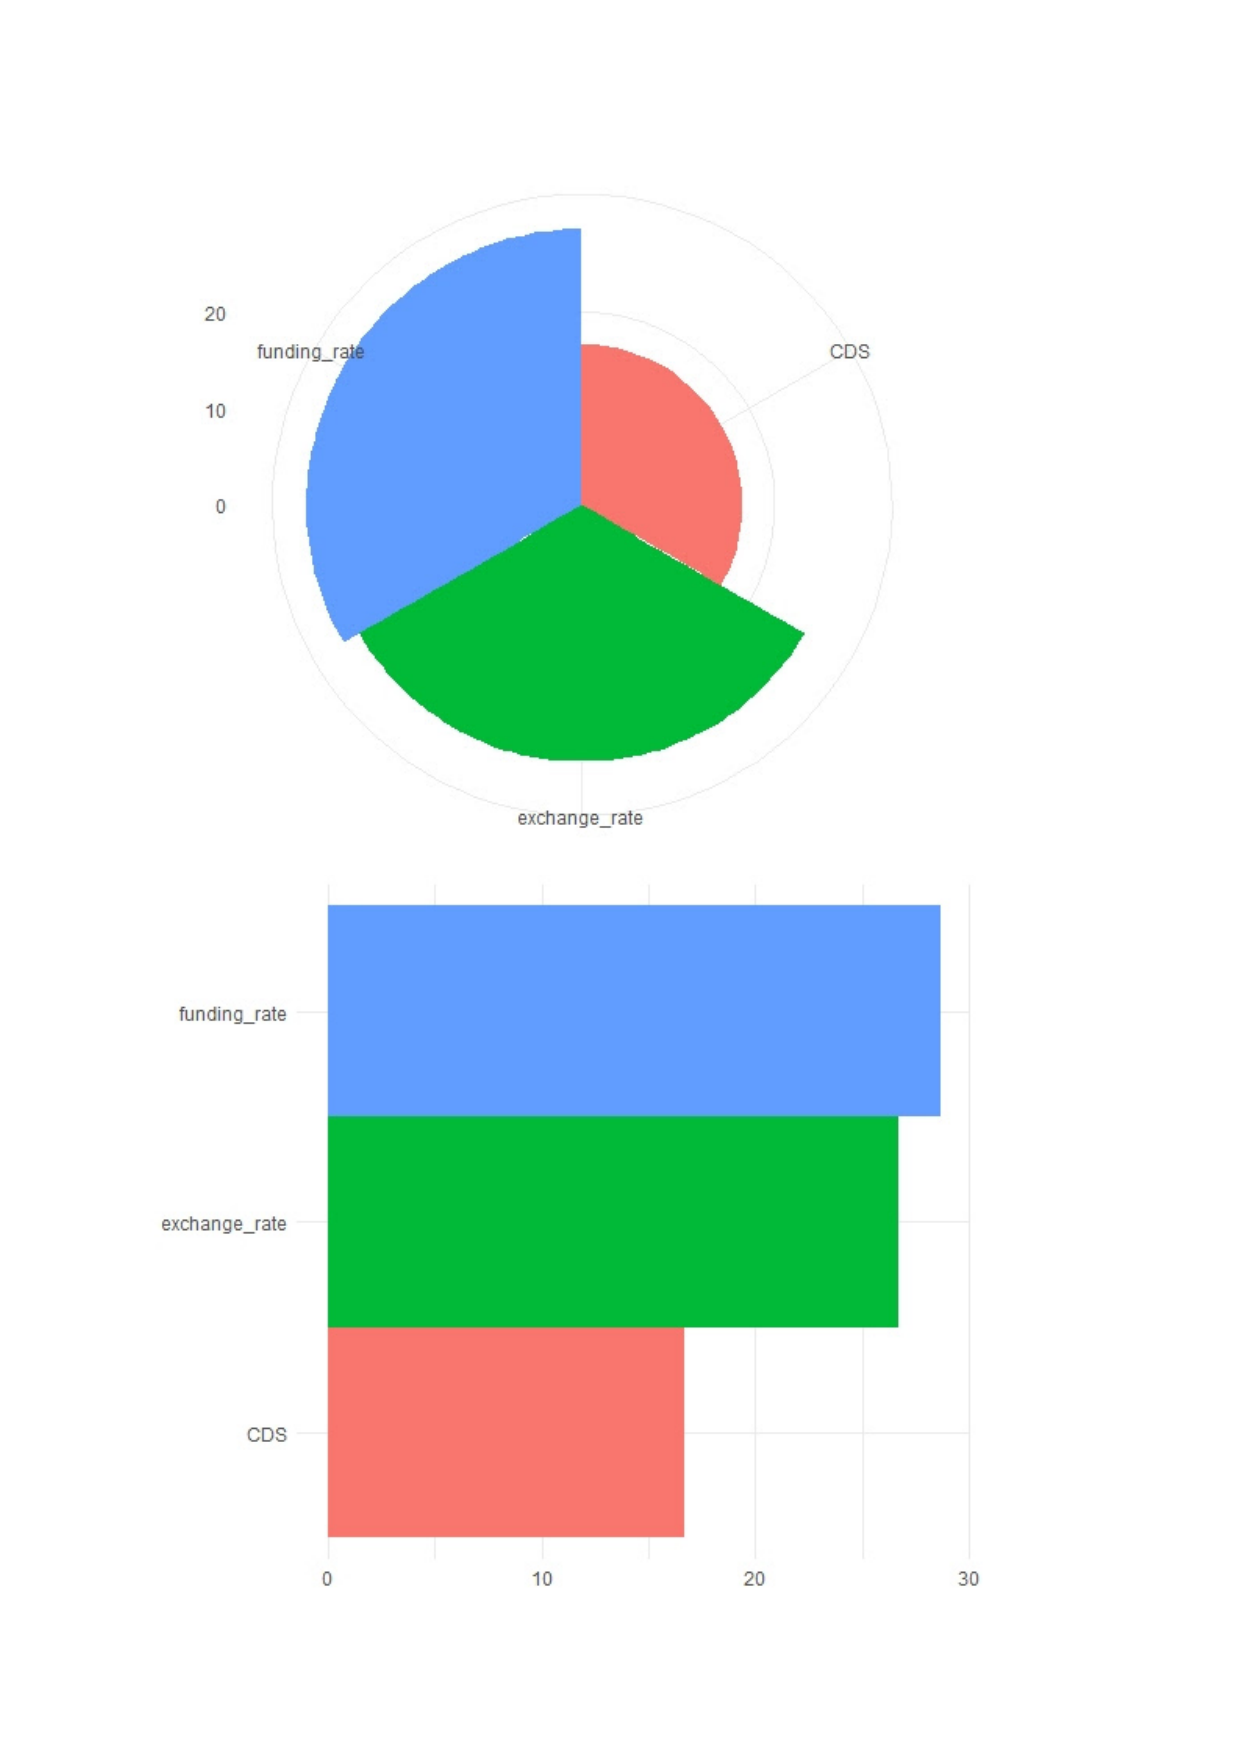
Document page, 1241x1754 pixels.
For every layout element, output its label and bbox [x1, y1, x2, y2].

picture [150, 150, 983, 1600]
